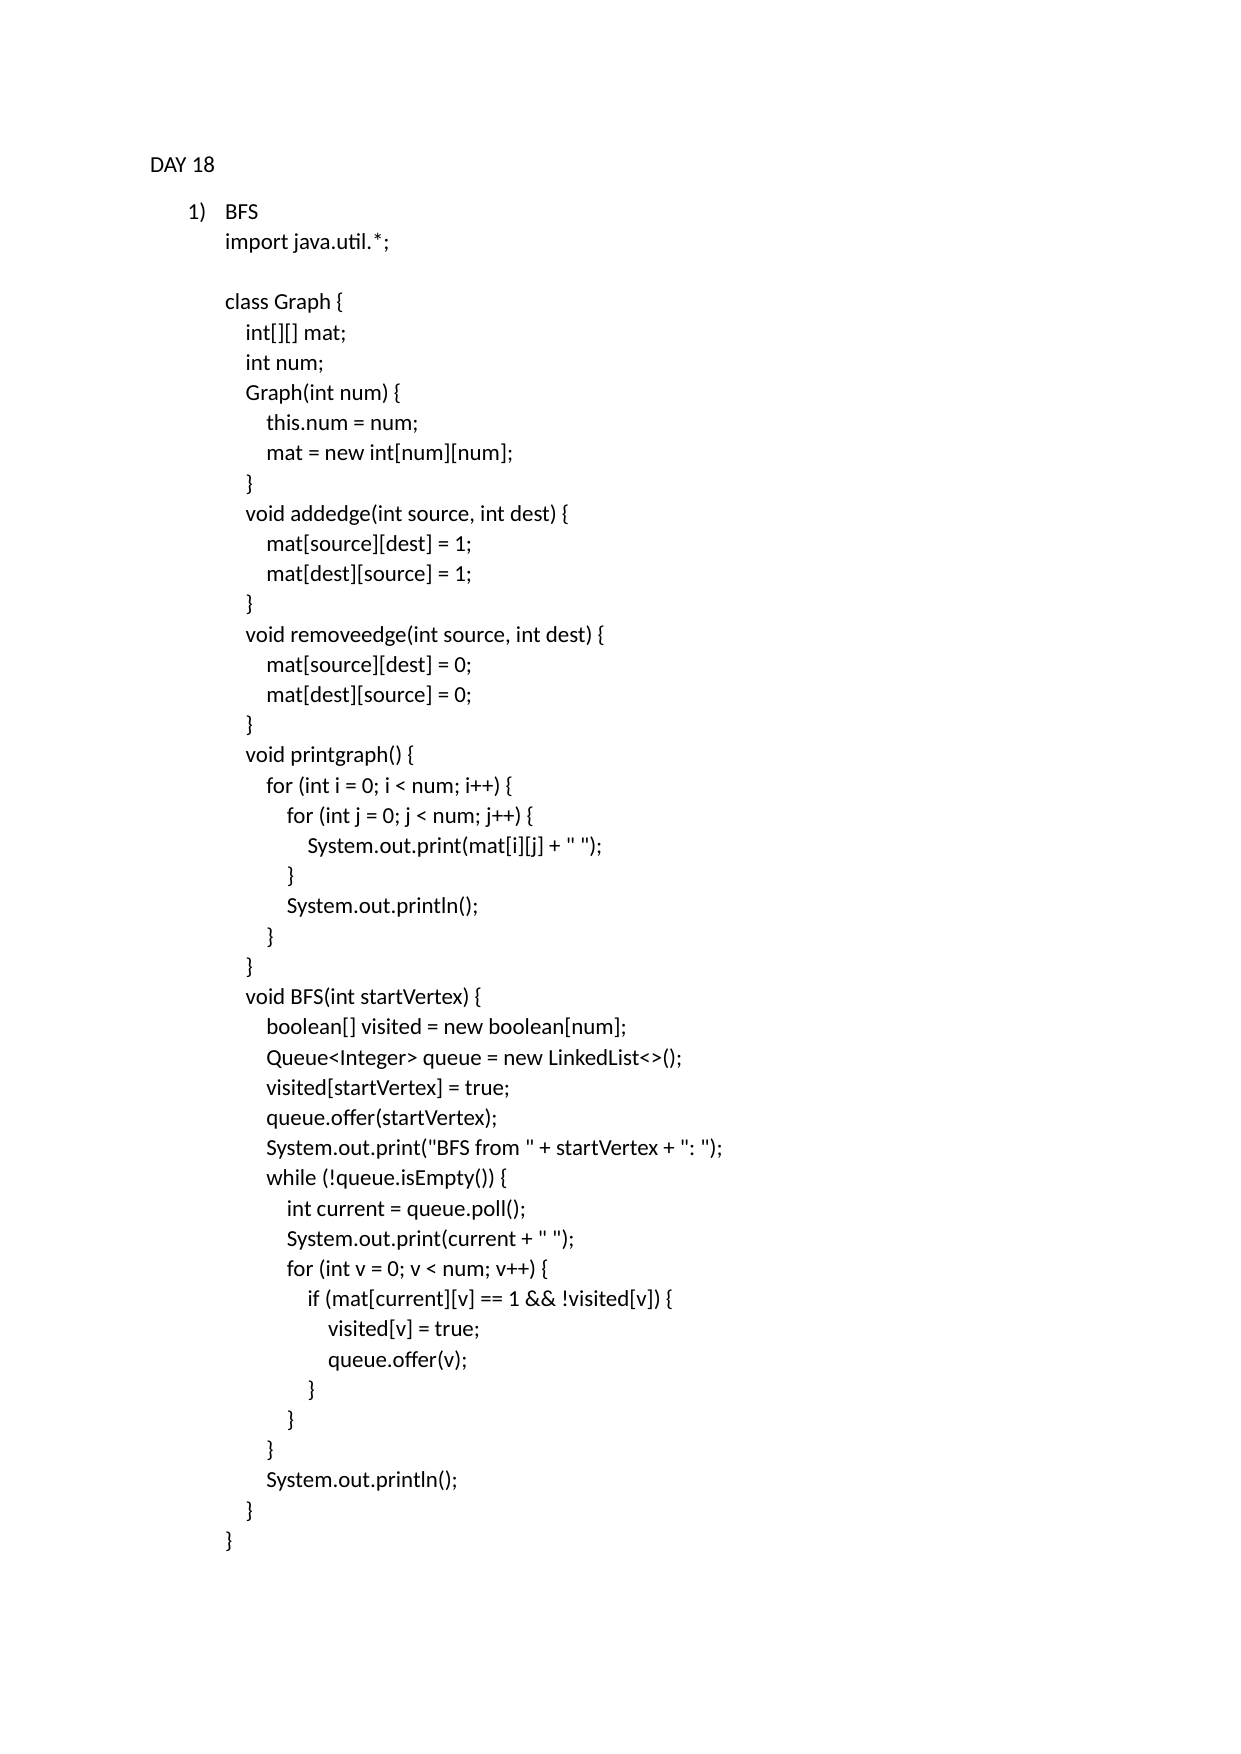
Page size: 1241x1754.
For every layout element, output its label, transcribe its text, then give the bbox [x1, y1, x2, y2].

list mat[source][dest] = 1; [225, 529, 1090, 557]
list int current = queue.poll(); [225, 1194, 1090, 1222]
list System.out.println(); [225, 892, 1090, 920]
list } [225, 922, 1090, 950]
list mat[dest][source] = 1; [225, 559, 1090, 587]
list System.out.print(mat[i][j] + " "); [225, 831, 1090, 859]
list for (int v = 0; v < num; v++) { [225, 1254, 1090, 1282]
list void addedge(int source, int dest) { [225, 499, 1090, 527]
list mat[source][dest] = 0; [225, 650, 1090, 678]
list void printgraph() { [225, 741, 1090, 769]
text DAY 18 [150, 150, 1090, 178]
list boolean[] visited = new boolean[num]; [225, 1012, 1090, 1041]
list import java.util.*; [225, 227, 1090, 255]
list } [225, 952, 1090, 980]
list visited[startVertex] = true; [225, 1073, 1090, 1101]
list int num; [225, 348, 1090, 376]
list } [225, 1375, 1090, 1403]
list class Graph { [225, 287, 1090, 316]
list void removeedge(int source, int dest) { [225, 620, 1090, 648]
list } [225, 710, 1090, 738]
list System.out.println(); [225, 1466, 1090, 1494]
list mat = new int[num][num]; [225, 438, 1090, 467]
list } [225, 1405, 1090, 1433]
list } [225, 1526, 1090, 1554]
list if (mat[current][v] == 1 && !visited[v]) { [225, 1284, 1090, 1312]
list queue.offer(startVertex); [225, 1103, 1090, 1131]
list } [225, 1435, 1090, 1463]
list } [225, 469, 1090, 497]
list } [225, 1496, 1090, 1524]
list System.out.print(current + " "); [225, 1224, 1090, 1252]
list Queue<Integer> queue = new LinkedList<>(); [225, 1043, 1090, 1071]
list for (int j = 0; j < num; j++) { [225, 801, 1090, 829]
list System.out.print("BFS from " + startVertex + ": "); [225, 1133, 1090, 1161]
list } [225, 861, 1090, 889]
list for (int i = 0; i < num; i++) { [225, 771, 1090, 799]
list void BFS(int startVertex) { [225, 982, 1090, 1010]
list this.num = num; [225, 408, 1090, 436]
list int[][] mat; [225, 318, 1090, 346]
list queue.offer(v); [225, 1345, 1090, 1373]
list Graph(int num) { [225, 378, 1090, 406]
list BFS [187, 197, 1090, 225]
list mat[dest][source] = 0; [225, 680, 1090, 708]
list } [225, 589, 1090, 618]
list while (!queue.isEmpty()) { [225, 1163, 1090, 1192]
list visited[v] = true; [225, 1314, 1090, 1343]
